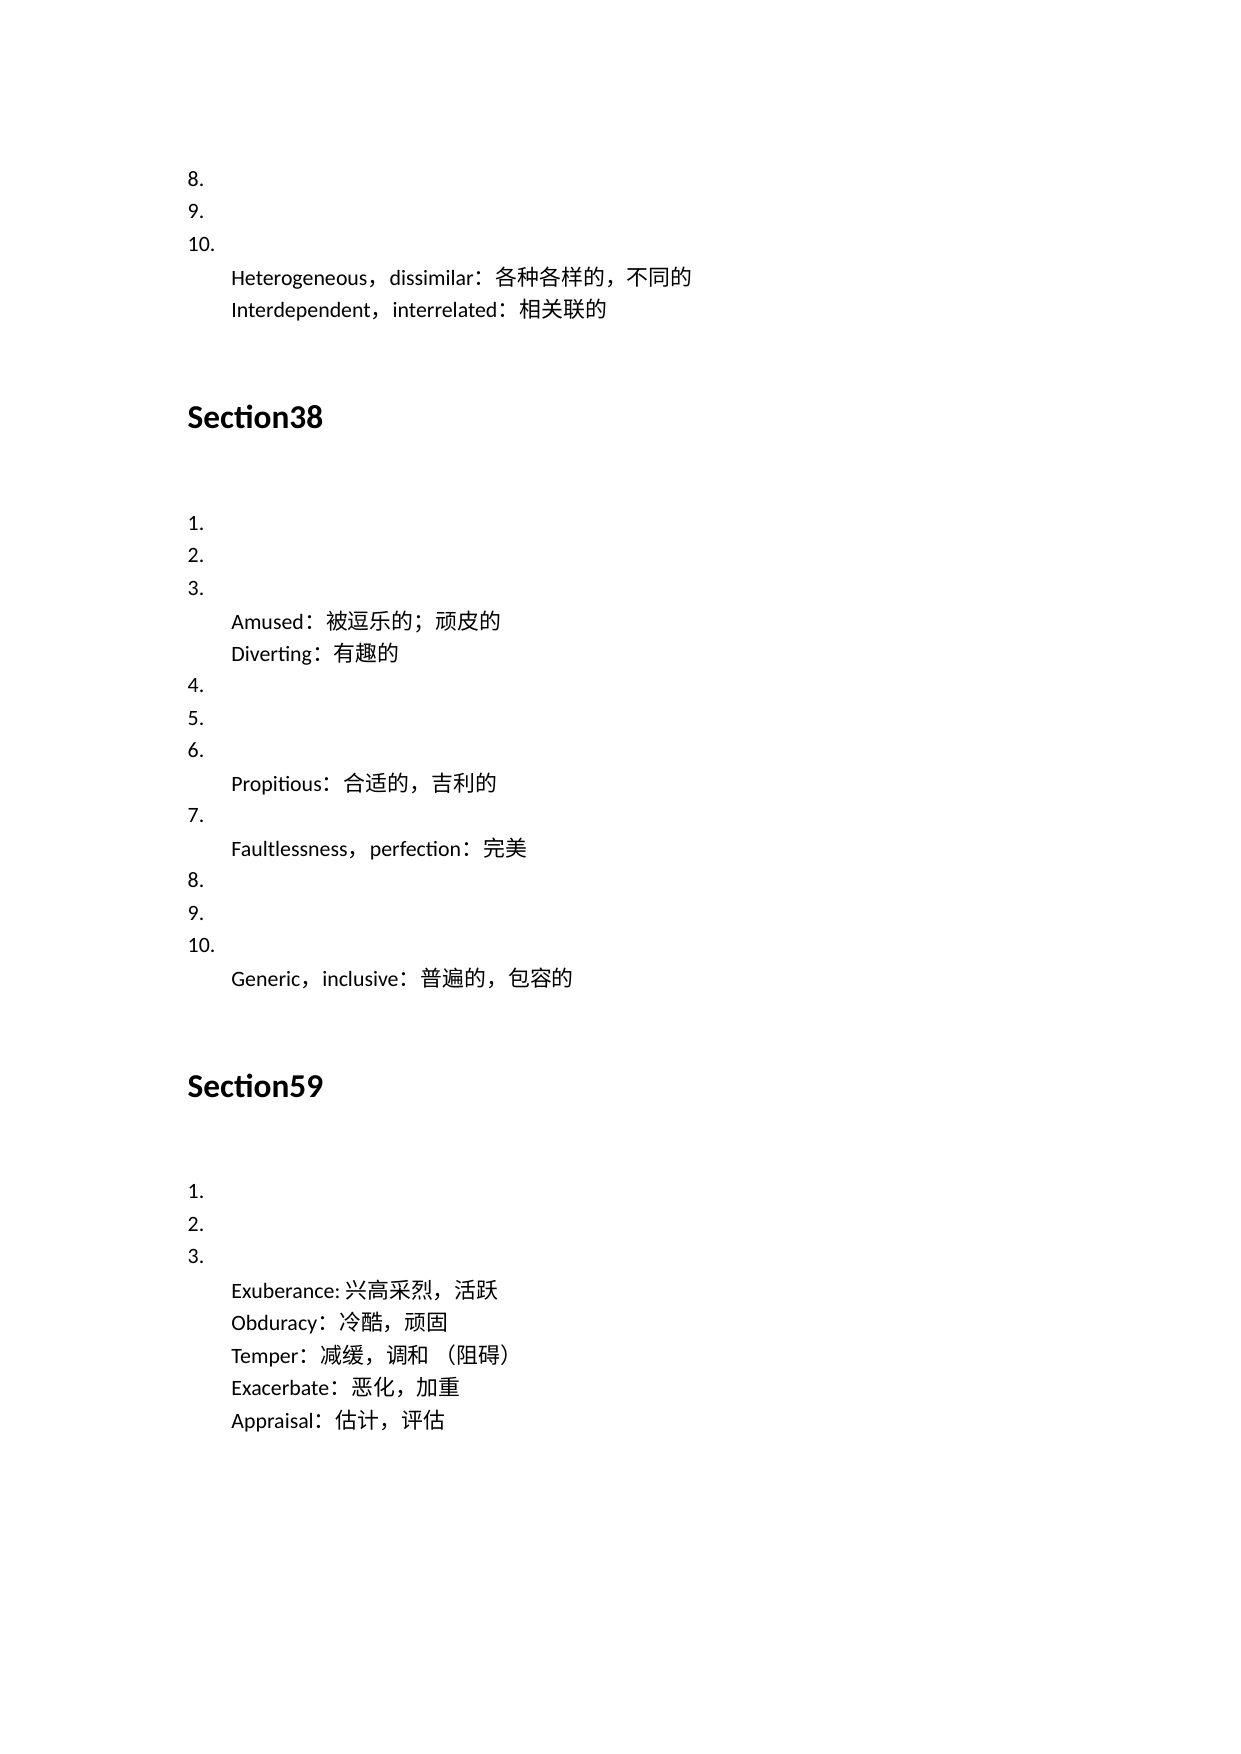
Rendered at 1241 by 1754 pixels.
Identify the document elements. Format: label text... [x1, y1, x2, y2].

text 4. [187, 668, 1053, 701]
text 8. [187, 863, 1053, 896]
text Heterogeneous，dissimilar：各种各样的，不同的 [187, 259, 1053, 292]
text 6. [187, 733, 1053, 766]
text Diverting：有趣的 [187, 636, 1053, 668]
text Exacerbate：恶化，加重 [187, 1370, 1053, 1402]
text 10. [187, 928, 1053, 961]
text Interdependent，interrelated：相关联的 [187, 292, 1053, 324]
text 8. [187, 162, 1053, 194]
text Obduracy：冷酷，顽固 [187, 1305, 1053, 1337]
text 3. [187, 571, 1053, 603]
text Appraisal：估计，评估 [187, 1402, 1053, 1435]
text Generic，inclusive：普遍的，包容的 [187, 961, 1053, 993]
text 9. [187, 194, 1053, 227]
text 3. [187, 1240, 1053, 1272]
subtitle Section38 [187, 384, 1053, 449]
text Amused：被逗乐的；顽皮的 [187, 603, 1053, 636]
text 7. [187, 798, 1053, 831]
text 2. [187, 1207, 1053, 1240]
text 5. [187, 701, 1053, 733]
text Faultlessness，perfection：完美 [187, 831, 1053, 863]
text Propitious：合适的，吉利的 [187, 766, 1053, 798]
text 1. [187, 1175, 1053, 1207]
text 1. [187, 506, 1053, 538]
text 9. [187, 896, 1053, 928]
text Exuberance: 兴高采烈，活跃 [187, 1272, 1053, 1305]
text Temper：减缓，调和 （阻碍） [187, 1337, 1053, 1370]
text 2. [187, 538, 1053, 571]
text 10. [187, 227, 1053, 259]
subtitle Section59 [187, 1053, 1053, 1118]
